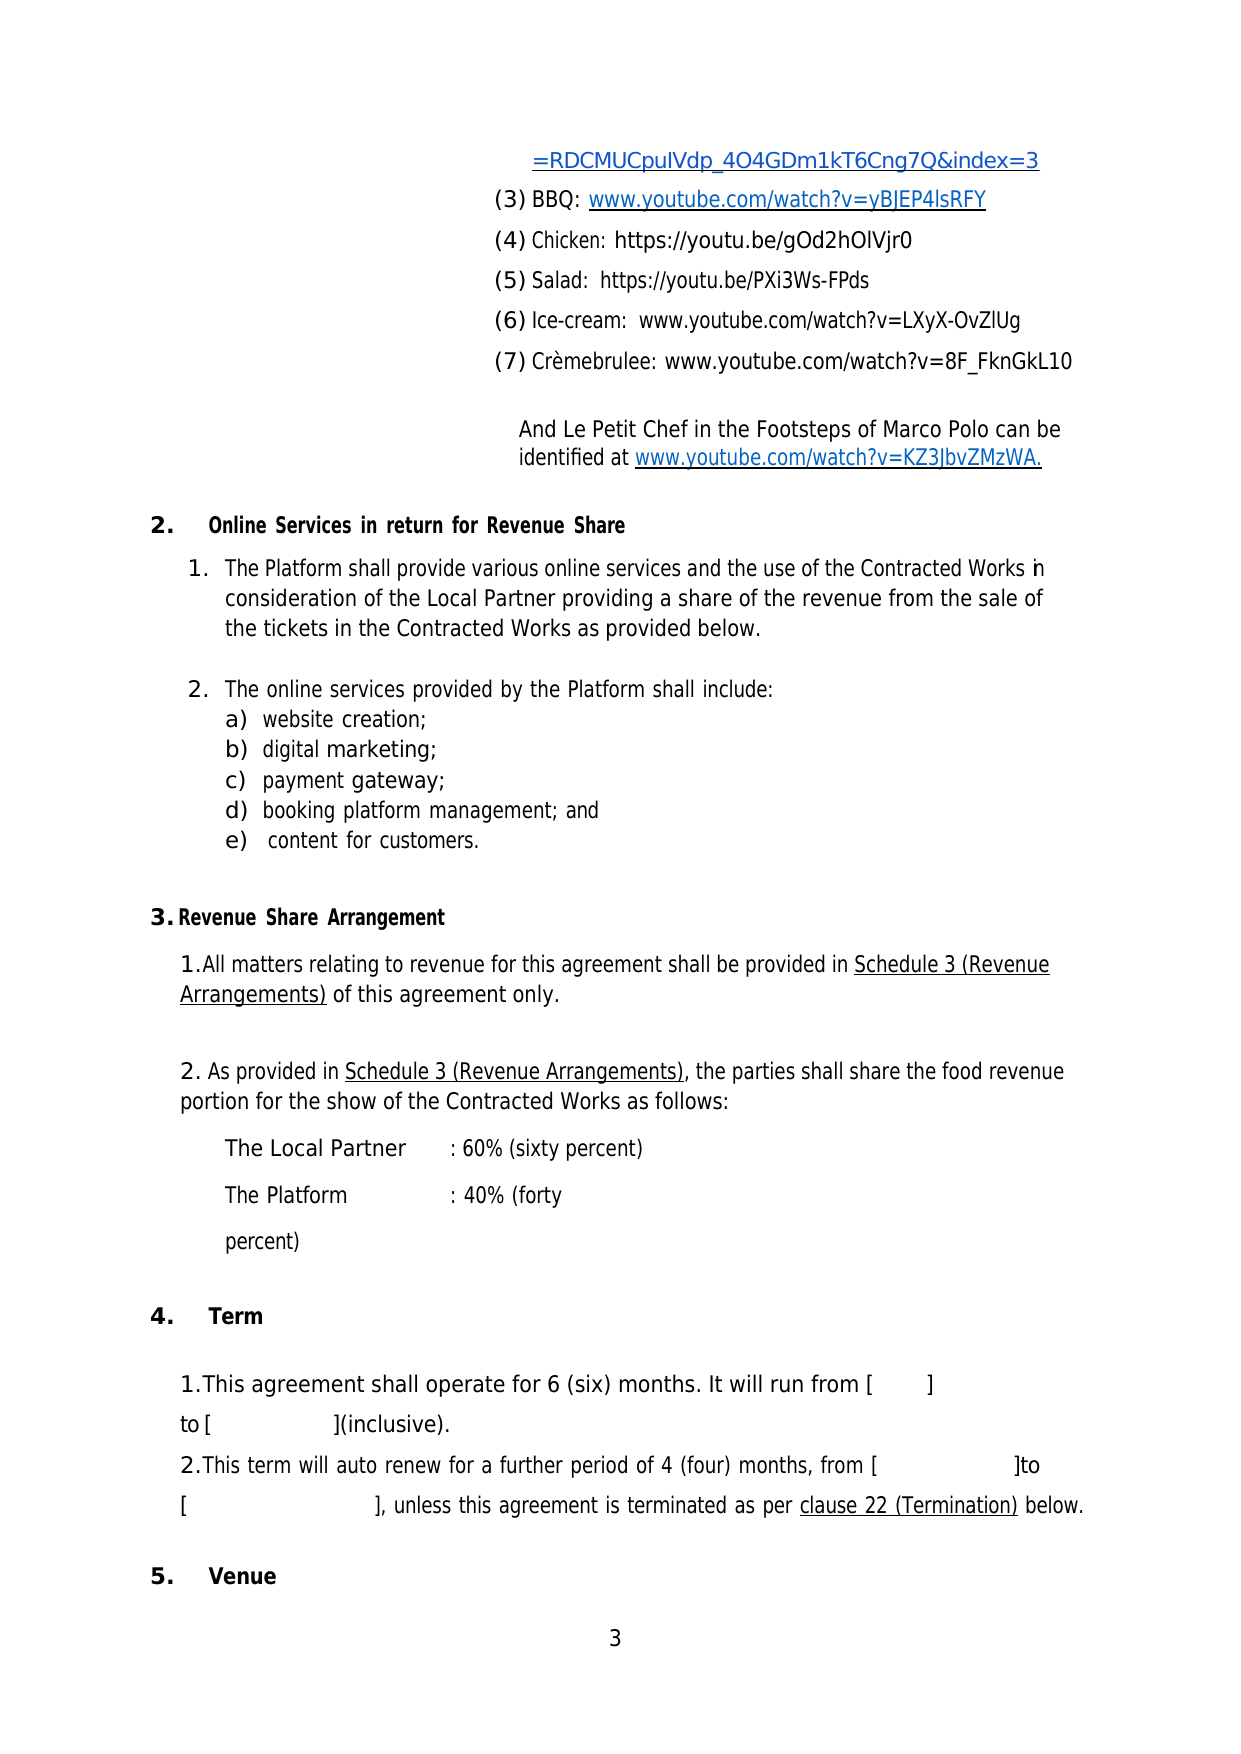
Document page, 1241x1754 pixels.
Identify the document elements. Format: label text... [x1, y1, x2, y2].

list As provided in Schedule 3 (Revenue Arrangements), the parties shall share the food revenue portion for the show of the Contracted Works as follows: [180, 1058, 1068, 1115]
list payment gateway; [225, 767, 1103, 793]
list Ice-cream: www.youtube.com/watch?v=LXyX-OvZlUg [494, 308, 1103, 334]
list The Platform shall provide various online services and the use of the Contracted Works in consideration of the Local Partner providing a share of the revenue from the sale of the tickets in the Contracted Works as provided below. [187, 555, 1056, 642]
list content for customers. [225, 827, 1103, 854]
list website creation; [225, 706, 1103, 733]
subtitle Term [150, 1303, 1103, 1329]
list Salad: https://youtu.be/PXi3Ws-FPds [494, 267, 1103, 294]
subtitle Online Services in return for Revenue Share [150, 513, 1103, 539]
list All matters relating to revenue for this agreement shall be provided in Schedule 3 (Revenue Arrangements) of this agreement only. [180, 951, 1053, 1008]
list digital marketing; [225, 737, 1103, 763]
list Chicken: https://youtu.be/gOd2hOlVjr0 [494, 227, 1103, 253]
list This term will auto renew for a further period of 4 (four) months, from [ ]to [180, 1452, 1103, 1478]
text [ ], unless this agreement is terminated as per clause 22 (Termination) below. [180, 1492, 1103, 1519]
list BBQ: www.youtube.com/watch?v=yBJEP4lsRFY [494, 186, 1103, 213]
subtitle Venue [150, 1563, 1103, 1589]
list The online services provided by the Platform shall include: [187, 676, 1103, 703]
text And Le Petit Chef in the Footsteps of Marco Polo can be identified at www.youtube.com/watch?v=KZ3JbvZMzWA. [518, 416, 1103, 471]
list booking platform management; and [225, 797, 1103, 823]
subtitle Revenue Share Arrangement [150, 904, 1103, 931]
list This agreement shall operate for 6 (six) months. It will run from [ ] to [ ](inclusive). [180, 1371, 957, 1438]
text =RDCMUCpuIVdp_4O4GDm1kT6Cng7Q&index=3 [532, 148, 1103, 174]
text The Local Partner : 60% (sixty percent) The Platform : 40% (forty percent) [225, 1135, 643, 1255]
list Crèmebrulee: www.youtube.com/watch?v=8F_FknGkL10 [494, 348, 1103, 375]
